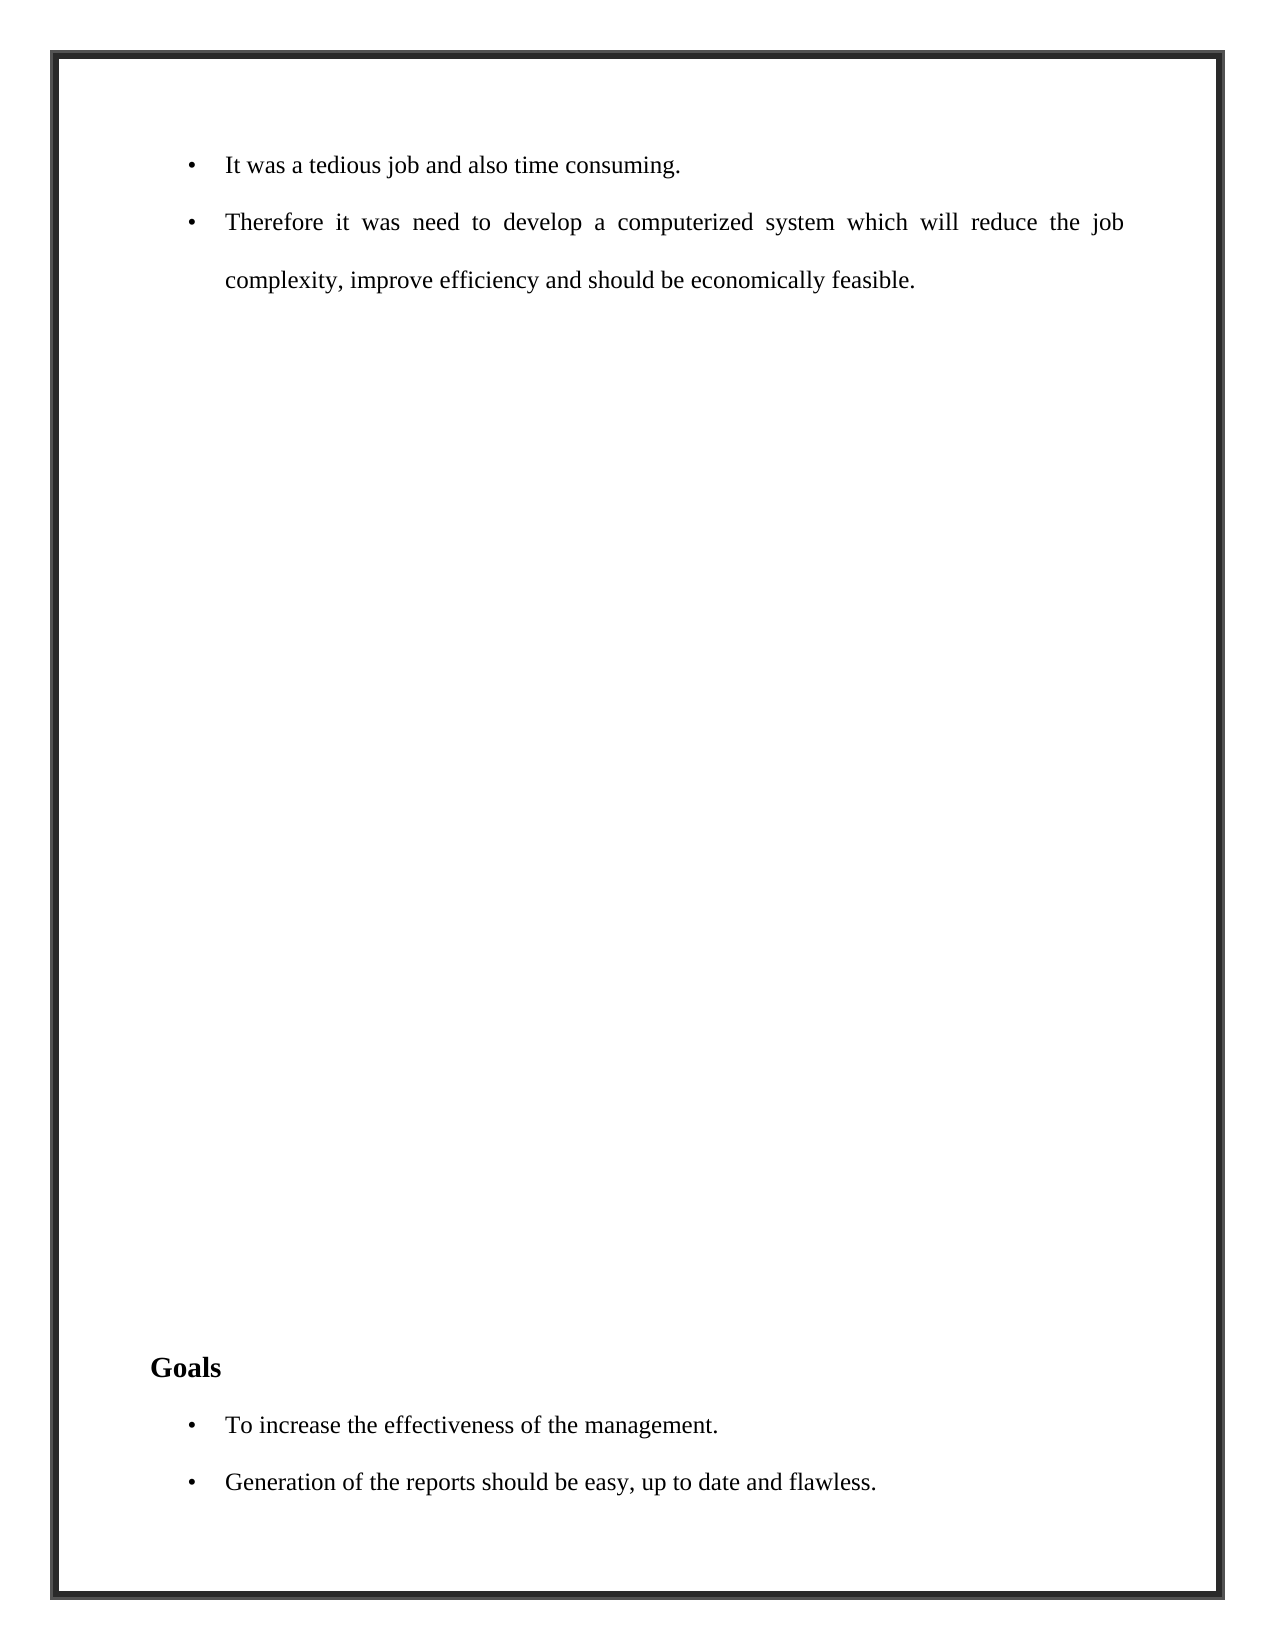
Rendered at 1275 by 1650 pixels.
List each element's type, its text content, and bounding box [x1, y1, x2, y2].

list It was a tedious job and also time consuming. [187, 150, 1125, 179]
list To increase the effectiveness of the management. [187, 1410, 1125, 1439]
list Therefore it was need to develop a computerized system which will reduce the job complexity, improve efficiency and should be economically feasible. [187, 207, 1125, 294]
list Generation of the reports should be easy, up to date and flawless. [187, 1467, 1125, 1496]
text Goals [150, 1351, 1125, 1384]
